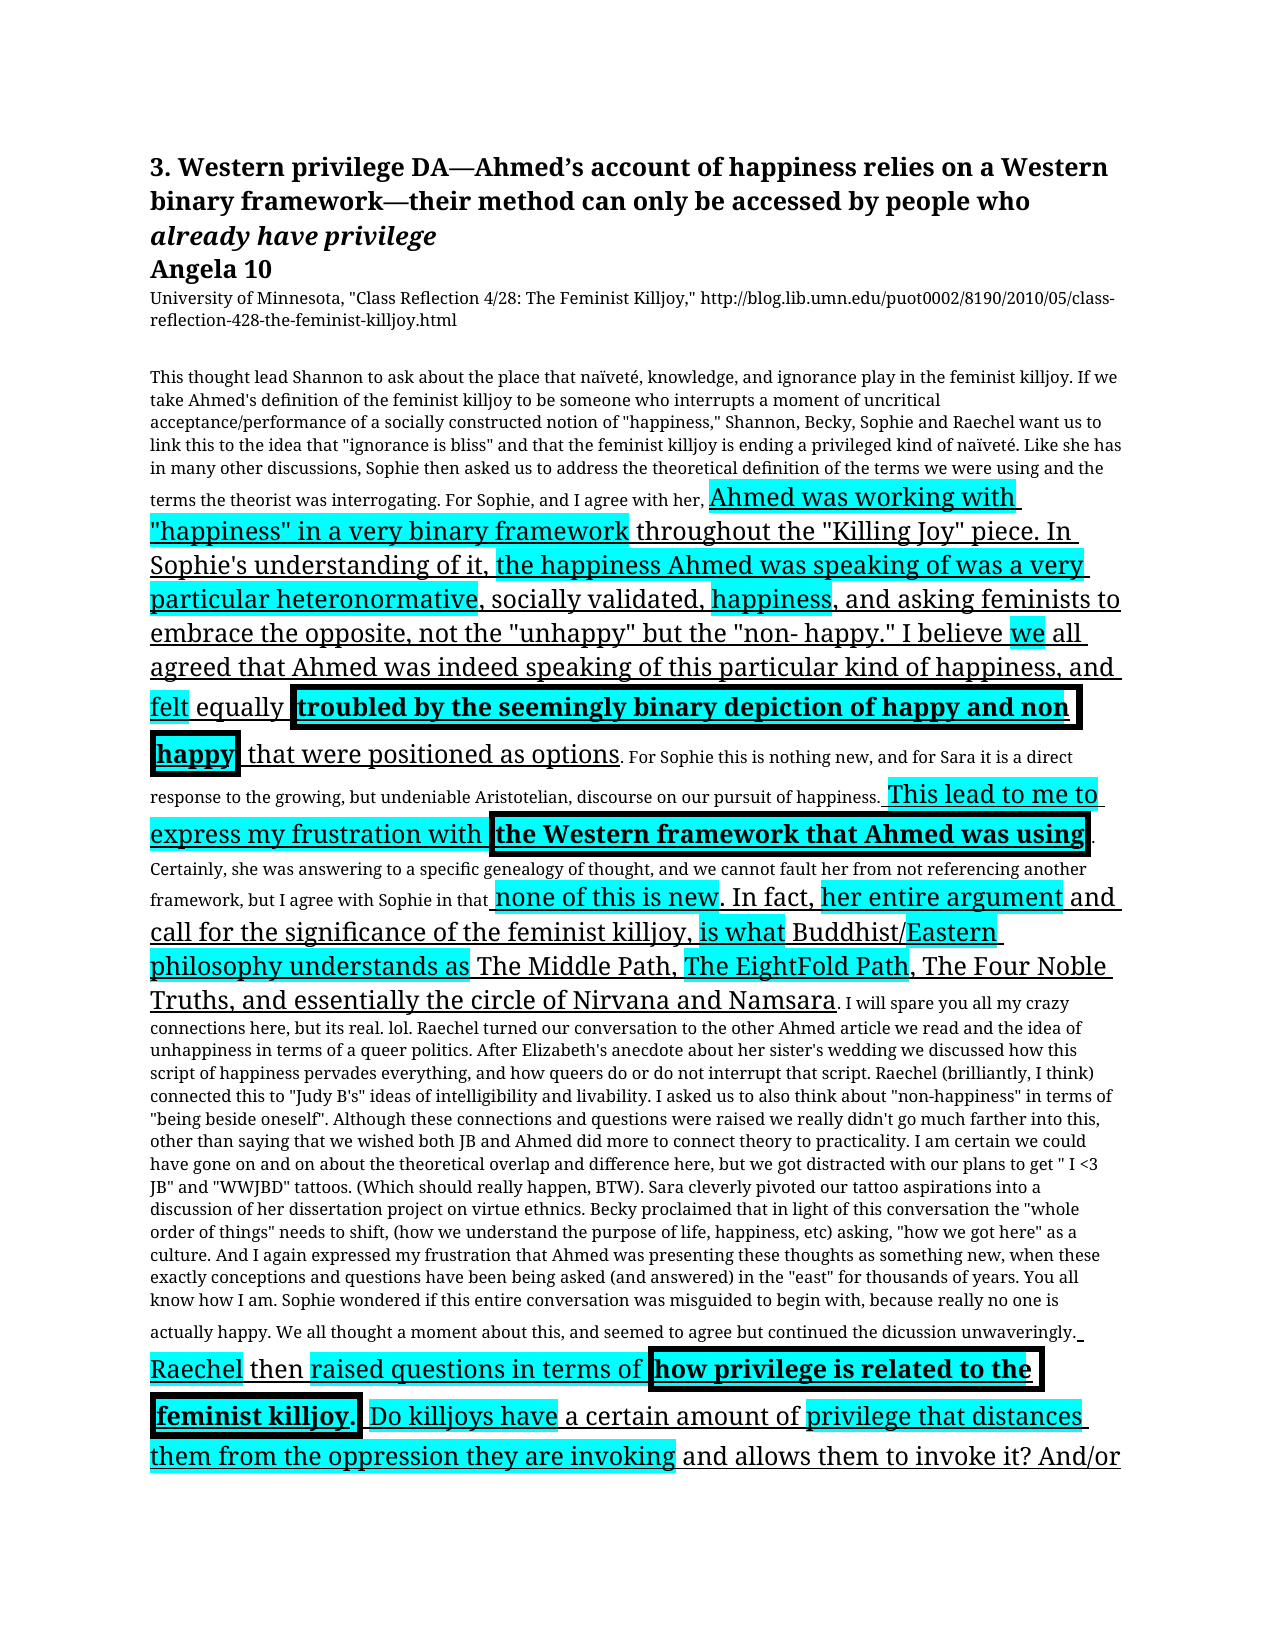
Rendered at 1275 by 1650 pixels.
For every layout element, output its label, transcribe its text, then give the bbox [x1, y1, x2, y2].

text Angela 10 [150, 252, 1125, 286]
text University of Minnesota, "Class Reflection 4/28: The Feminist Killjoy," http://blog.lib.umn.edu/puot0002/8190/2010/05/class-reflection-428-the-feminist-killjoy.html [150, 286, 1125, 332]
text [150, 366, 1125, 1473]
subtitle 3. Western privilege DA—Ahmed’s account of happiness relies on a Western binary framework—their method can only be accessed by people who already have privilege [150, 150, 1125, 252]
